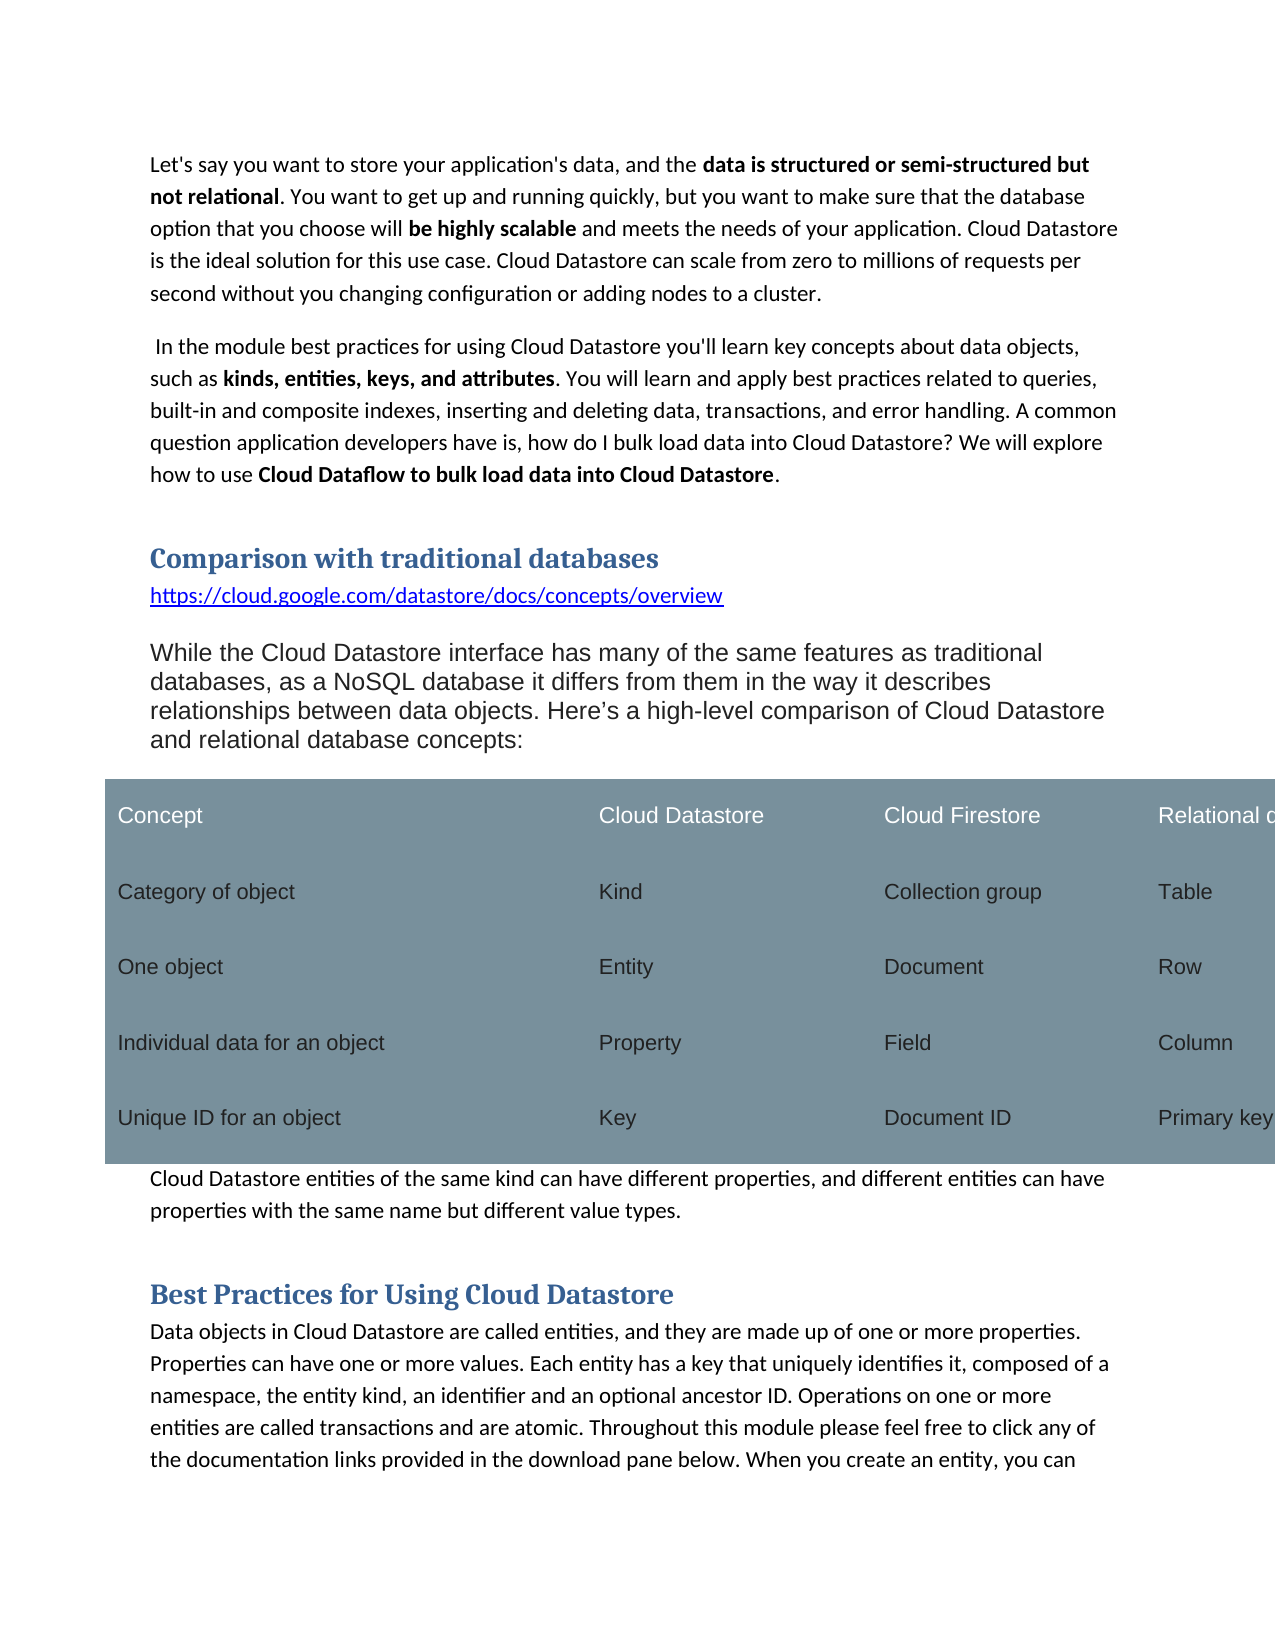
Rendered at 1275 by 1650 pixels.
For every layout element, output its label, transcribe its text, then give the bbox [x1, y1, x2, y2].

table_header Cloud Firestore [871, 779, 1145, 862]
table_cell Collection group [871, 862, 1145, 937]
table_cell Document [871, 937, 1145, 1013]
table_cell Unique ID for an object [105, 1088, 586, 1164]
table_cell Key [586, 1088, 871, 1164]
text https://cloud.google.com/datastore/docs/concepts/overview [150, 581, 1125, 609]
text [150, 1317, 1125, 1473]
table_header Relational database [1145, 779, 1275, 862]
table_cell Kind [586, 862, 871, 937]
text Cloud Datastore entities of the same kind can have different properties, and different entities can have properties with the same name but different value types. [150, 1164, 1125, 1224]
table_cell Category of object [105, 862, 586, 937]
table_cell Column [1145, 1013, 1275, 1088]
table_cell Primary key [1145, 1088, 1275, 1164]
table_header Cloud Datastore [586, 779, 871, 862]
subtitle Best Practices for Using Cloud Datastore [150, 1278, 1125, 1312]
table_cell Document ID [871, 1088, 1145, 1164]
table_cell Table [1145, 862, 1275, 937]
subtitle Comparison with traditional databases [150, 543, 1125, 576]
table_cell Entity [586, 937, 871, 1013]
text While the Cloud Datastore interface has many of the same features as traditional databases, as a NoSQL database it differs from them in the way it describes relationships between data objects. Here’s a high-level comparison of Cloud Datastore and relational database concepts: [150, 638, 1125, 753]
table_cell Individual data for an object [105, 1013, 586, 1088]
table_cell Property [586, 1013, 871, 1088]
table_header Concept [105, 779, 586, 862]
text Let's say you want to store your application's data, and the data is structured or semi-structured but not relational. You want to get up and running quickly, but you want to make sure that the database option that you choose will be highly scalable and meets the needs of your application. Cloud Datastore is the ideal solution for this use case. Cloud Datastore can scale from zero to millions of requests per second without you changing configuration or adding nodes to a cluster. [150, 150, 1125, 307]
table_cell One object [105, 937, 586, 1013]
text In the module best practices for using Cloud Datastore you'll learn key concepts about data objects, such as kinds, entities, keys, and attributes. You will learn and apply best practices related to queries, built-in and composite indexes, inserting and deleting data, transactions, and error handling. A common question application developers have is, how do I bulk load data into Cloud Datastore? We will explore how to use Cloud Dataflow to bulk load data into Cloud Datastore. [150, 332, 1125, 488]
table_cell Row [1145, 937, 1275, 1013]
table_cell Field [871, 1013, 1145, 1088]
